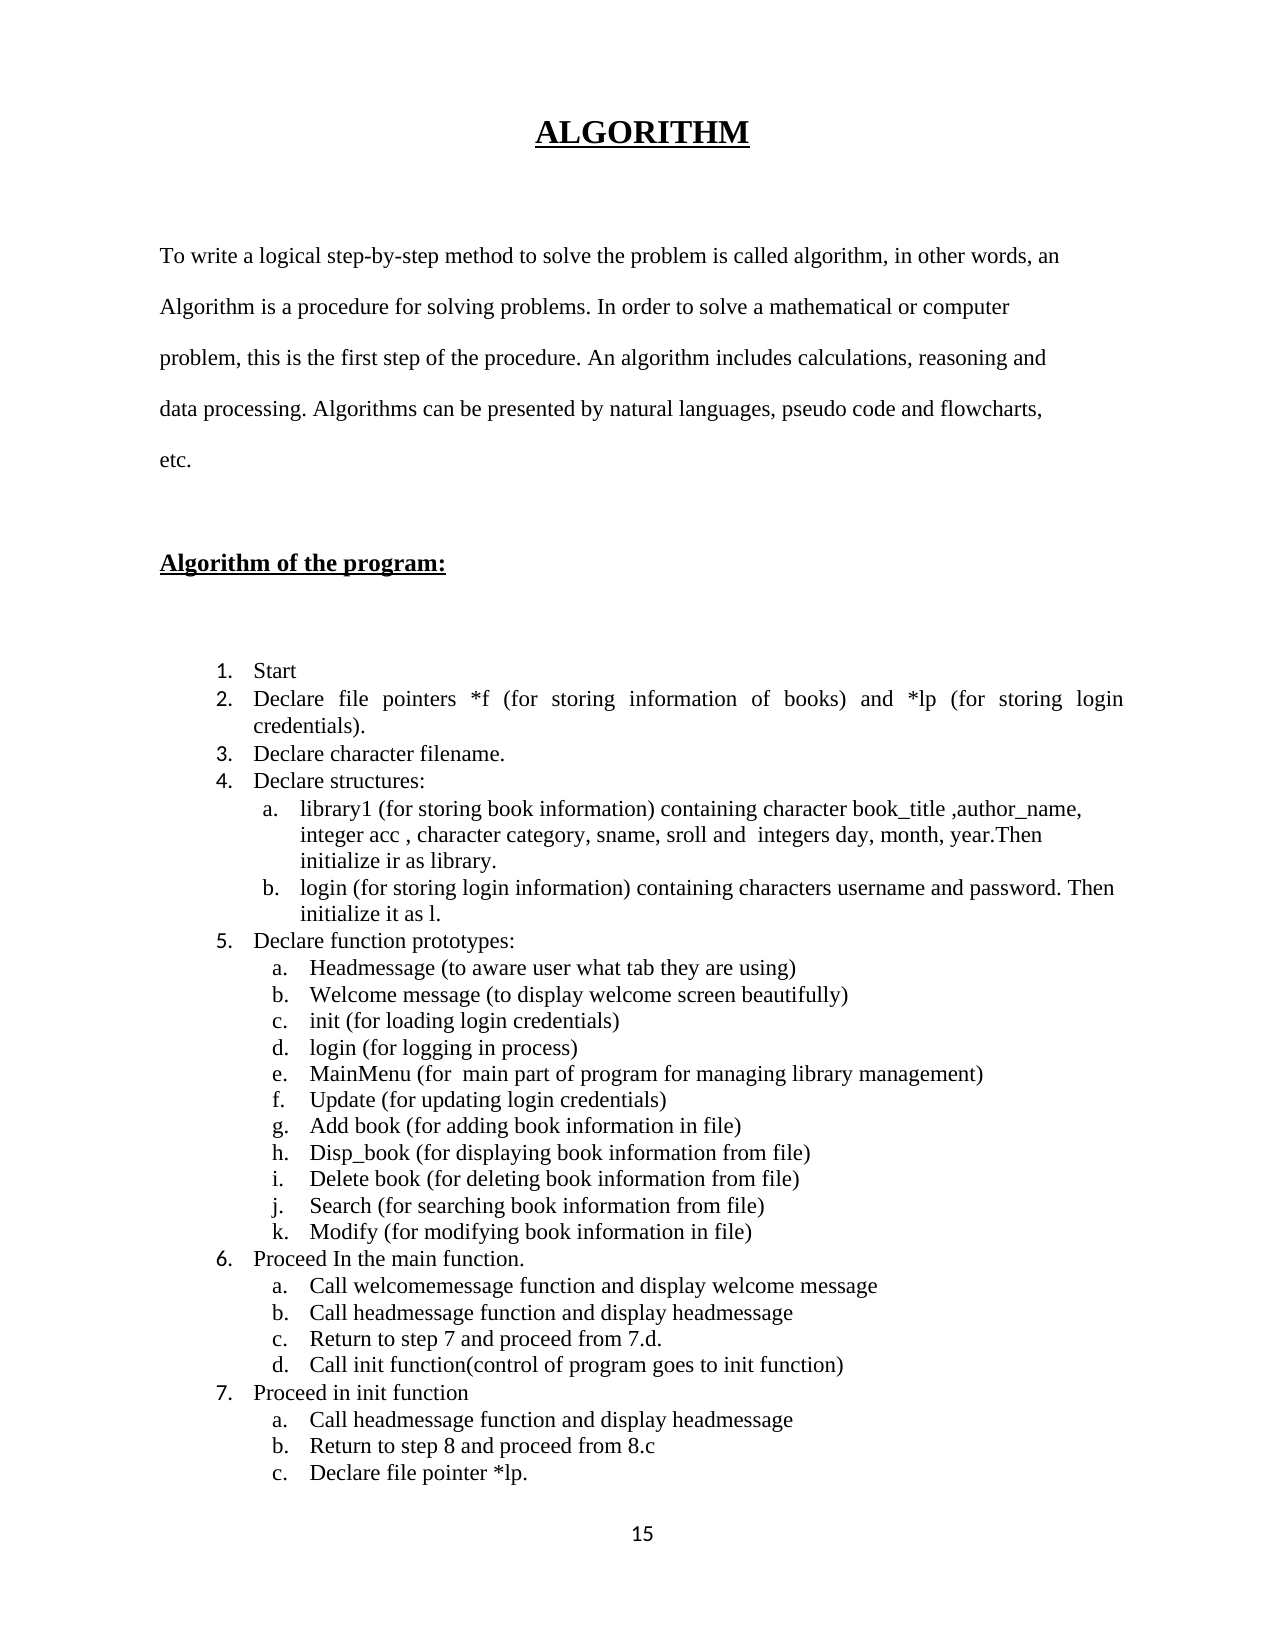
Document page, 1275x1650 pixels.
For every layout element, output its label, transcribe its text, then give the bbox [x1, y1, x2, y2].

list Proceed In the main function. [216, 1244, 1125, 1272]
list Call headmessage function and display headmessage [272, 1406, 1125, 1432]
list Call headmessage function and display headmessage [272, 1299, 1125, 1325]
list Disp_book (for displaying book information from file) [272, 1139, 1125, 1165]
list Declare character filename. [216, 739, 1125, 767]
text To write a logical step-by-step method to solve the problem is called algorithm, in other words, an [159, 242, 1125, 269]
list login (for storing login information) containing characters username and password. Then initialize it as l. [262, 874, 1125, 926]
list init (for loading login credentials) [272, 1007, 1125, 1033]
list Declare file pointer *lp. [272, 1458, 1125, 1485]
text Algorithm is a procedure for solving problems. In order to solve a mathematical or computer [159, 293, 1125, 320]
text ALGORITHM [159, 112, 1125, 151]
list Headmessage (to aware user what tab they are using) [272, 954, 1125, 981]
text etc. [159, 446, 1125, 473]
text Algorithm of the program: [159, 548, 1125, 577]
list Proceed in init function [216, 1378, 1125, 1406]
list MainMenu (for main part of program for managing library management) [272, 1060, 1125, 1086]
list Call welcomemessage function and display welcome message [272, 1272, 1125, 1299]
text problem, this is the first step of the procedure. An algorithm includes calculations, reasoning and [159, 344, 1125, 371]
list Return to step 7 and proceed from 7.d. [272, 1325, 1125, 1351]
list Start [216, 656, 1125, 684]
list Modify (for modifying book information in file) [272, 1218, 1125, 1244]
list Update (for updating login credentials) [272, 1086, 1125, 1113]
list Declare file pointers *f (for storing information of books) and *lp (for storing login credentials). [216, 684, 1125, 739]
list login (for logging in process) [272, 1033, 1125, 1060]
list Return to step 8 and proceed from 8.c [272, 1432, 1125, 1458]
list Add book (for adding book information in file) [272, 1113, 1125, 1139]
list library1 (for storing book information) containing character book_title ,author_name, integer acc , character category, sname, sroll and integers day, month, year.Then initialize ir as library. [262, 795, 1125, 874]
list Declare function prototypes: [216, 926, 1125, 954]
list Delete book (for deleting book information from file) [272, 1165, 1125, 1192]
list Welcome message (to display welcome screen beautifully) [272, 981, 1125, 1007]
list Search (for searching book information from file) [272, 1192, 1125, 1218]
list Declare structures: [216, 767, 1125, 795]
text data processing. Algorithms can be presented by natural languages, pseudo code and flowcharts, [159, 395, 1125, 422]
list Call init function(control of program goes to init function) [272, 1351, 1125, 1378]
